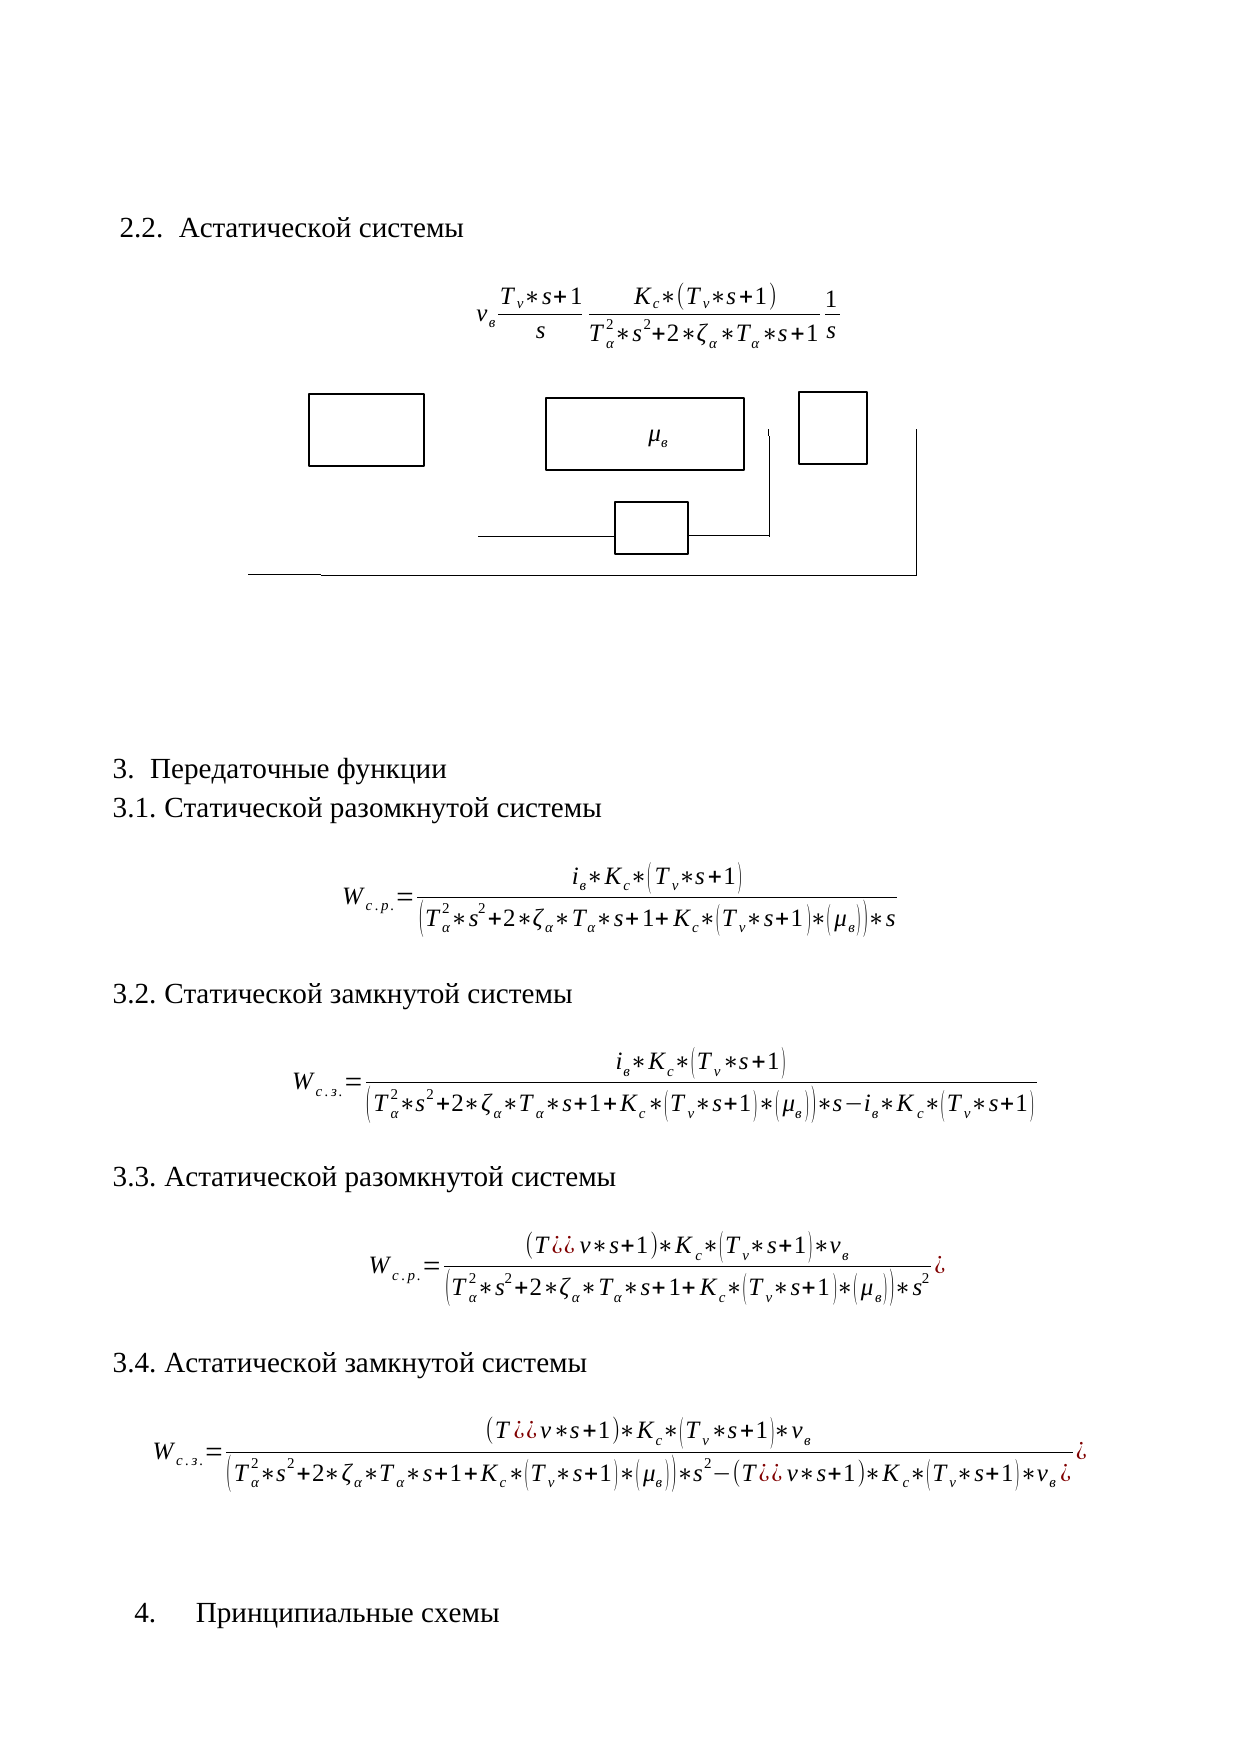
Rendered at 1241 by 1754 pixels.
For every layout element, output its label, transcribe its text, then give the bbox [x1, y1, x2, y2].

list Астатической замкнутой системы [112, 1345, 1165, 1379]
list Астатической системы [119, 210, 1165, 244]
list Принципиальные схемы [134, 1595, 1165, 1629]
list Астатической разомкнутой системы [112, 1159, 1165, 1193]
list Статической разомкнутой системы [112, 790, 1165, 823]
list Статической замкнутой системы [112, 976, 1165, 1009]
list Передаточные функции [112, 751, 1165, 785]
